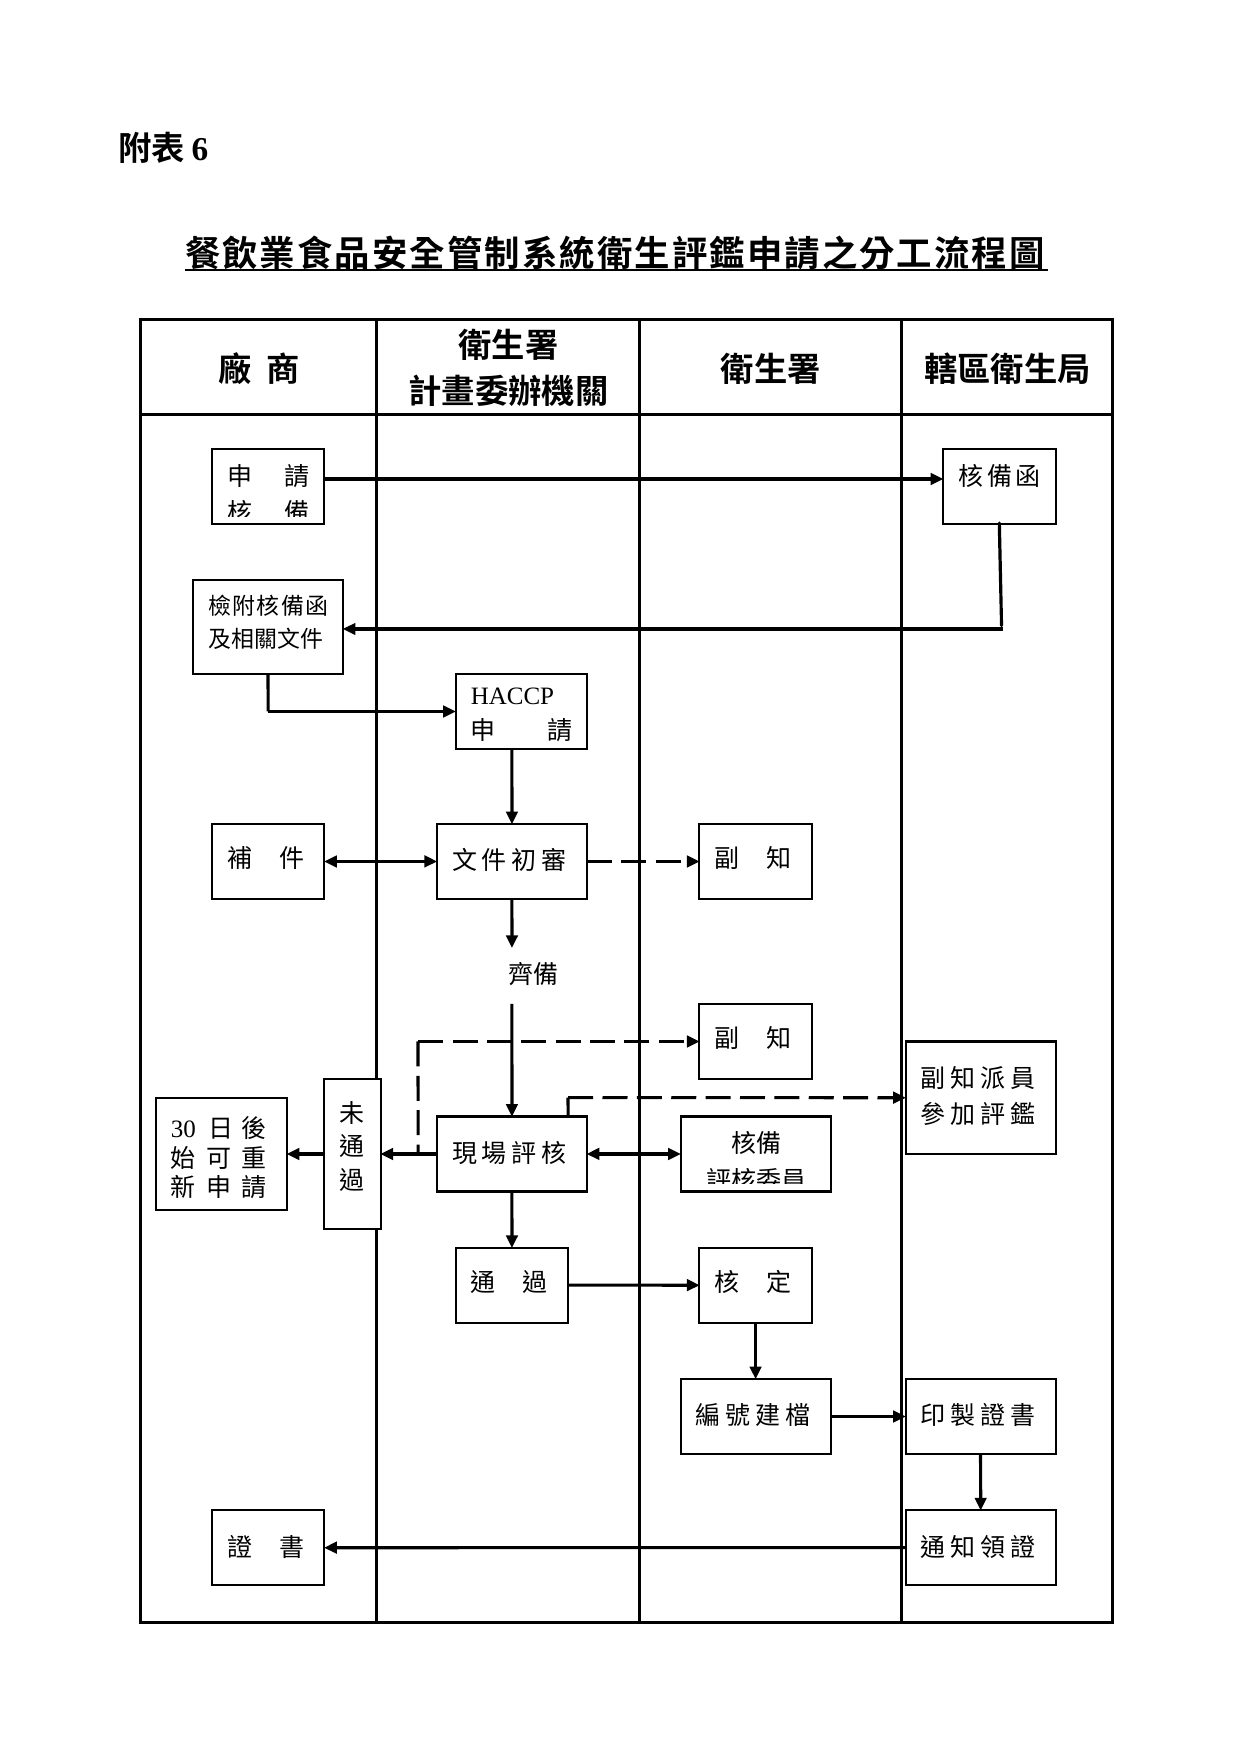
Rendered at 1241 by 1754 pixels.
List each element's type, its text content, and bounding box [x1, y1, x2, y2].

text 附表6 [118, 108, 1122, 183]
text 餐飲業食品安全管制系統衛生評鑑申請之分工流程圖 [81, 213, 1149, 288]
